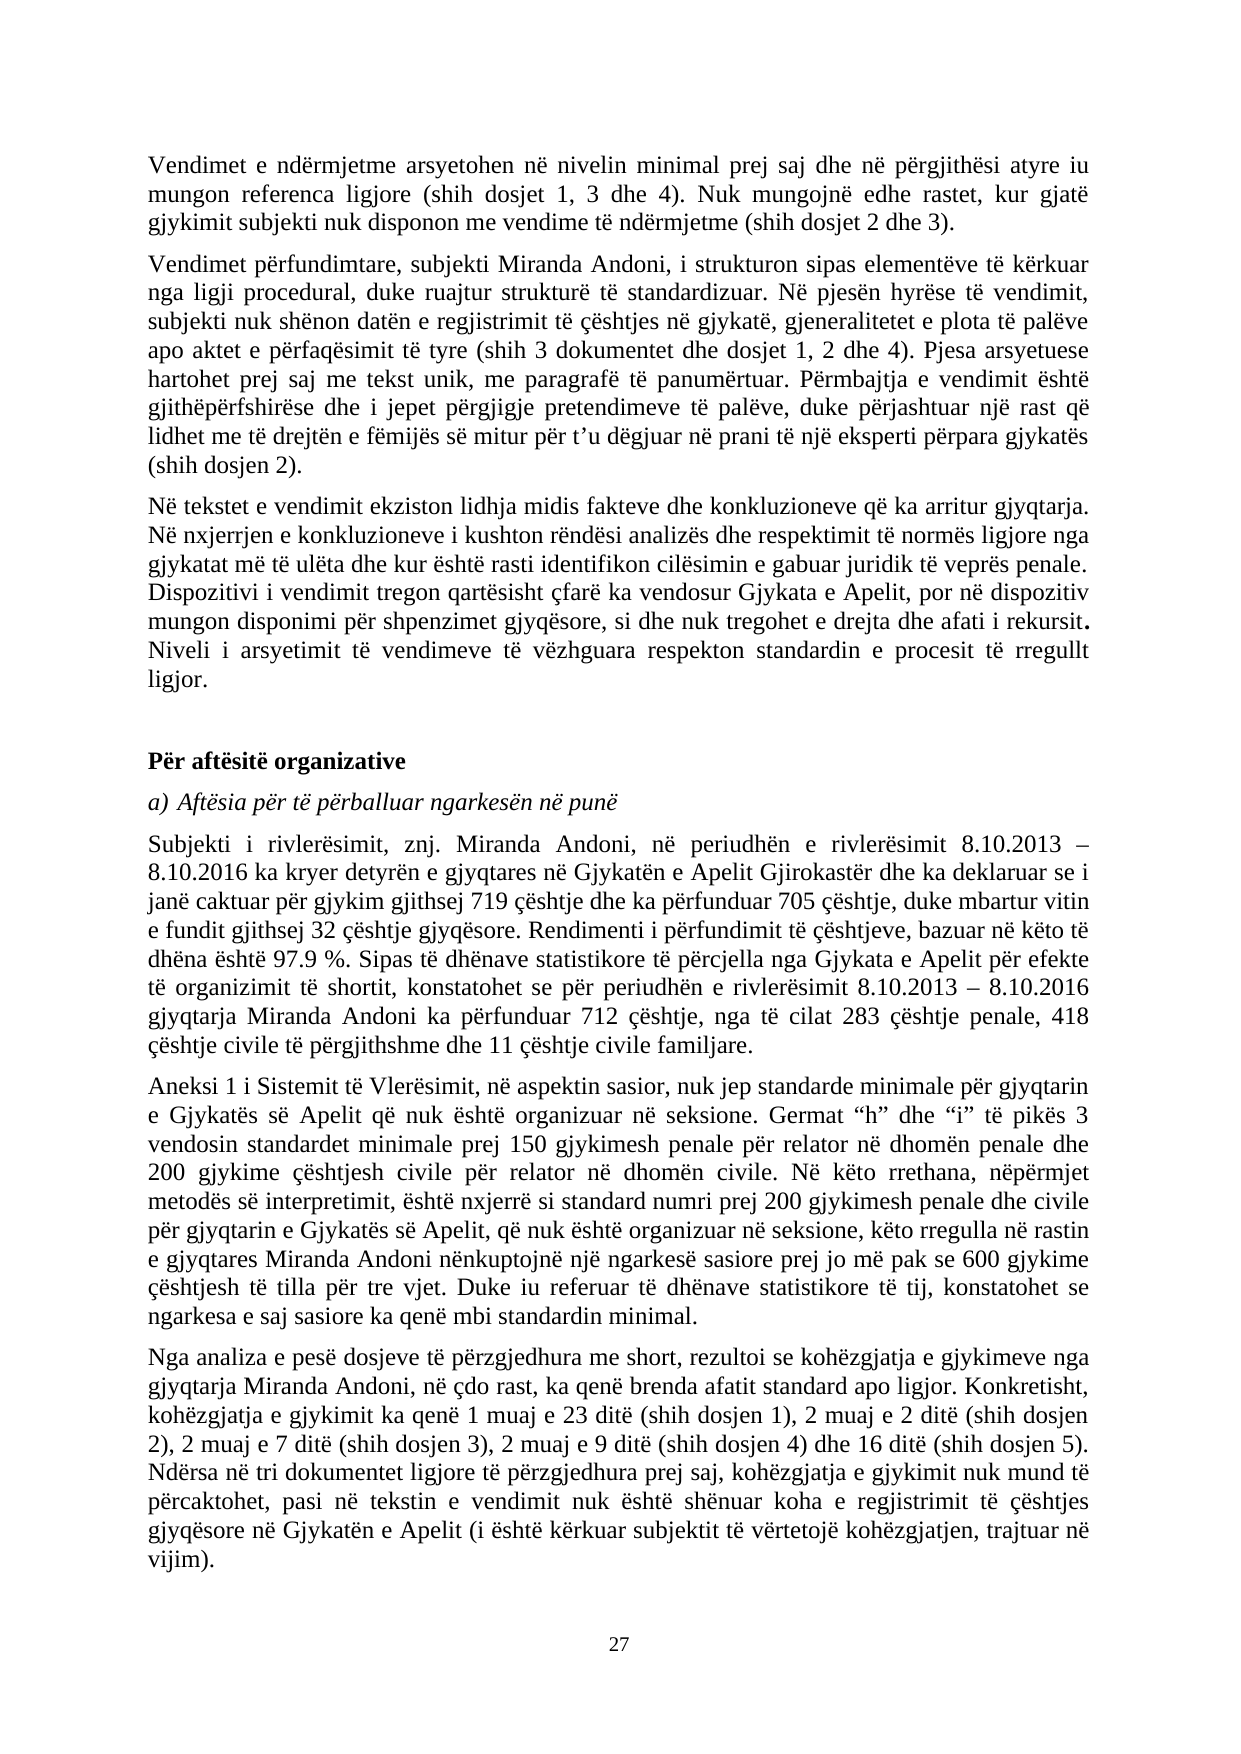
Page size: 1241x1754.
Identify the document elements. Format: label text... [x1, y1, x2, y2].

text Subjekti i rivlerësimit, znj. Miranda Andoni, në periudhën e rivlerësimit 8.10.2013 – 8.10.2016 ka kryer detyrën e gjyqtares në Gjykatën e Apelit Gjirokastër dhe ka deklaruar se i janë caktuar për gjykim gjithsej 719 çështje dhe ka përfunduar 705 çështje, duke mbartur vitin e fundit gjithsej 32 çështje gjyqësore. Rendimenti i përfundimit të çështjeve, bazuar në këto të dhëna është 97.9 %. Sipas të dhënave statistikore të përcjella nga Gjykata e Apelit për efekte të organizimit të shortit, konstatohet se për periudhën e rivlerësimit 8.10.2013 – 8.10.2016 gjyqtarja Miranda Andoni ka përfunduar 712 çështje, nga të cilat 283 çështje penale, 418 çështje civile të përgjithshme dhe 11 çështje civile familjare. [148, 829, 1090, 1059]
list Aftësia për të përballuar ngarkesën në punë [148, 787, 1090, 816]
text Vendimet e ndërmjetme arsyetohen në nivelin minimal prej saj dhe në përgjithësi atyre iu mungon referenca ligjore (shih dosjet 1, 3 dhe 4). Nuk mungojnë edhe rastet, kur gjatë gjykimit subjekti nuk disponon me vendime të ndërmjetme (shih dosjet 2 dhe 3). [148, 150, 1090, 236]
text Nga analiza e pesë dosjeve të përzgjedhura me short, rezultoi se kohëzgjatja e gjykimeve nga gjyqtarja Miranda Andoni, në çdo rast, ka qenë brenda afatit standard apo ligjor. Konkretisht, kohëzgjatja e gjykimit ka qenë 1 muaj e 23 ditë (shih dosjen 1), 2 muaj e 2 ditë (shih dosjen 2), 2 muaj e 7 ditë (shih dosjen 3), 2 muaj e 9 ditë (shih dosjen 4) dhe 16 ditë (shih dosjen 5). Ndërsa në tri dokumentet ligjore të përzgjedhura prej saj, kohëzgjatja e gjykimit nuk mund të përcaktohet, pasi në tekstin e vendimit nuk është shënuar koha e regjistrimit të çështjes gjyqësore në Gjykatën e Apelit (i është kërkuar subjektit të vërtetojë kohëzgjatjen, trajtuar në vijim). [148, 1342, 1090, 1572]
text Për aftësitë organizative [148, 746, 1090, 775]
text Vendimet përfundimtare, subjekti Miranda Andoni, i strukturon sipas elementëve të kërkuar nga ligji procedural, duke ruajtur strukturë të standardizuar. Në pjesën hyrëse të vendimit, subjekti nuk shënon datën e regjistrimit të çështjes në gjykatë, gjeneralitetet e plota të palëve apo aktet e përfaqësimit të tyre (shih 3 dokumentet dhe dosjet 1, 2 dhe 4). Pjesa arsyetuese hartohet prej saj me tekst unik, me paragrafë të panumërtuar. Përmbajtja e vendimit është gjithëpërfshirëse dhe i jepet përgjigje pretendimeve të palëve, duke përjashtuar një rast që lidhet me të drejtën e fëmijës së mitur për t’u dëgjuar në prani të një eksperti përpara gjykatës (shih dosjen 2). [148, 249, 1090, 479]
text Aneksi 1 i Sistemit të Vlerësimit, në aspektin sasior, nuk jep standarde minimale për gjyqtarin e Gjykatës së Apelit që nuk është organizuar në seksione. Germat “h” dhe “i” të pikës 3 vendosin standardet minimale prej 150 gjykimesh penale për relator në dhomën penale dhe 200 gjykime çështjesh civile për relator në dhomën civile. Në këto rrethana, nëpërmjet metodës së interpretimit, është nxjerrë si standard numri prej 200 gjykimesh penale dhe civile për gjyqtarin e Gjykatës së Apelit, që nuk është organizuar në seksione, këto rregulla në rastin e gjyqtares Miranda Andoni nënkuptojnë një ngarkesë sasiore prej jo më pak se 600 gjykime çështjesh të tilla për tre vjet. Duke iu referuar të dhënave statistikore të tij, konstatohet se ngarkesa e saj sasiore ka qenë mbi standardin minimal. [148, 1071, 1090, 1330]
text Në tekstet e vendimit ekziston lidhja midis fakteve dhe konkluzioneve që ka arritur gjyqtarja. Në nxjerrjen e konkluzioneve i kushton rëndësi analizës dhe respektimit të normës ligjore nga gjykatat më të ulëta dhe kur është rasti identifikon cilësimin e gabuar juridik të veprës penale. Dispozitivi i vendimit tregon qartësisht çfarë ka vendosur Gjykata e Apelit, por në dispozitiv mungon disponimi për shpenzimet gjyqësore, si dhe nuk tregohet e drejta dhe afati i rekursit. Niveli i arsyetimit të vendimeve të vëzhguara respekton standardin e procesit të rregullt ligjor. [148, 491, 1090, 692]
